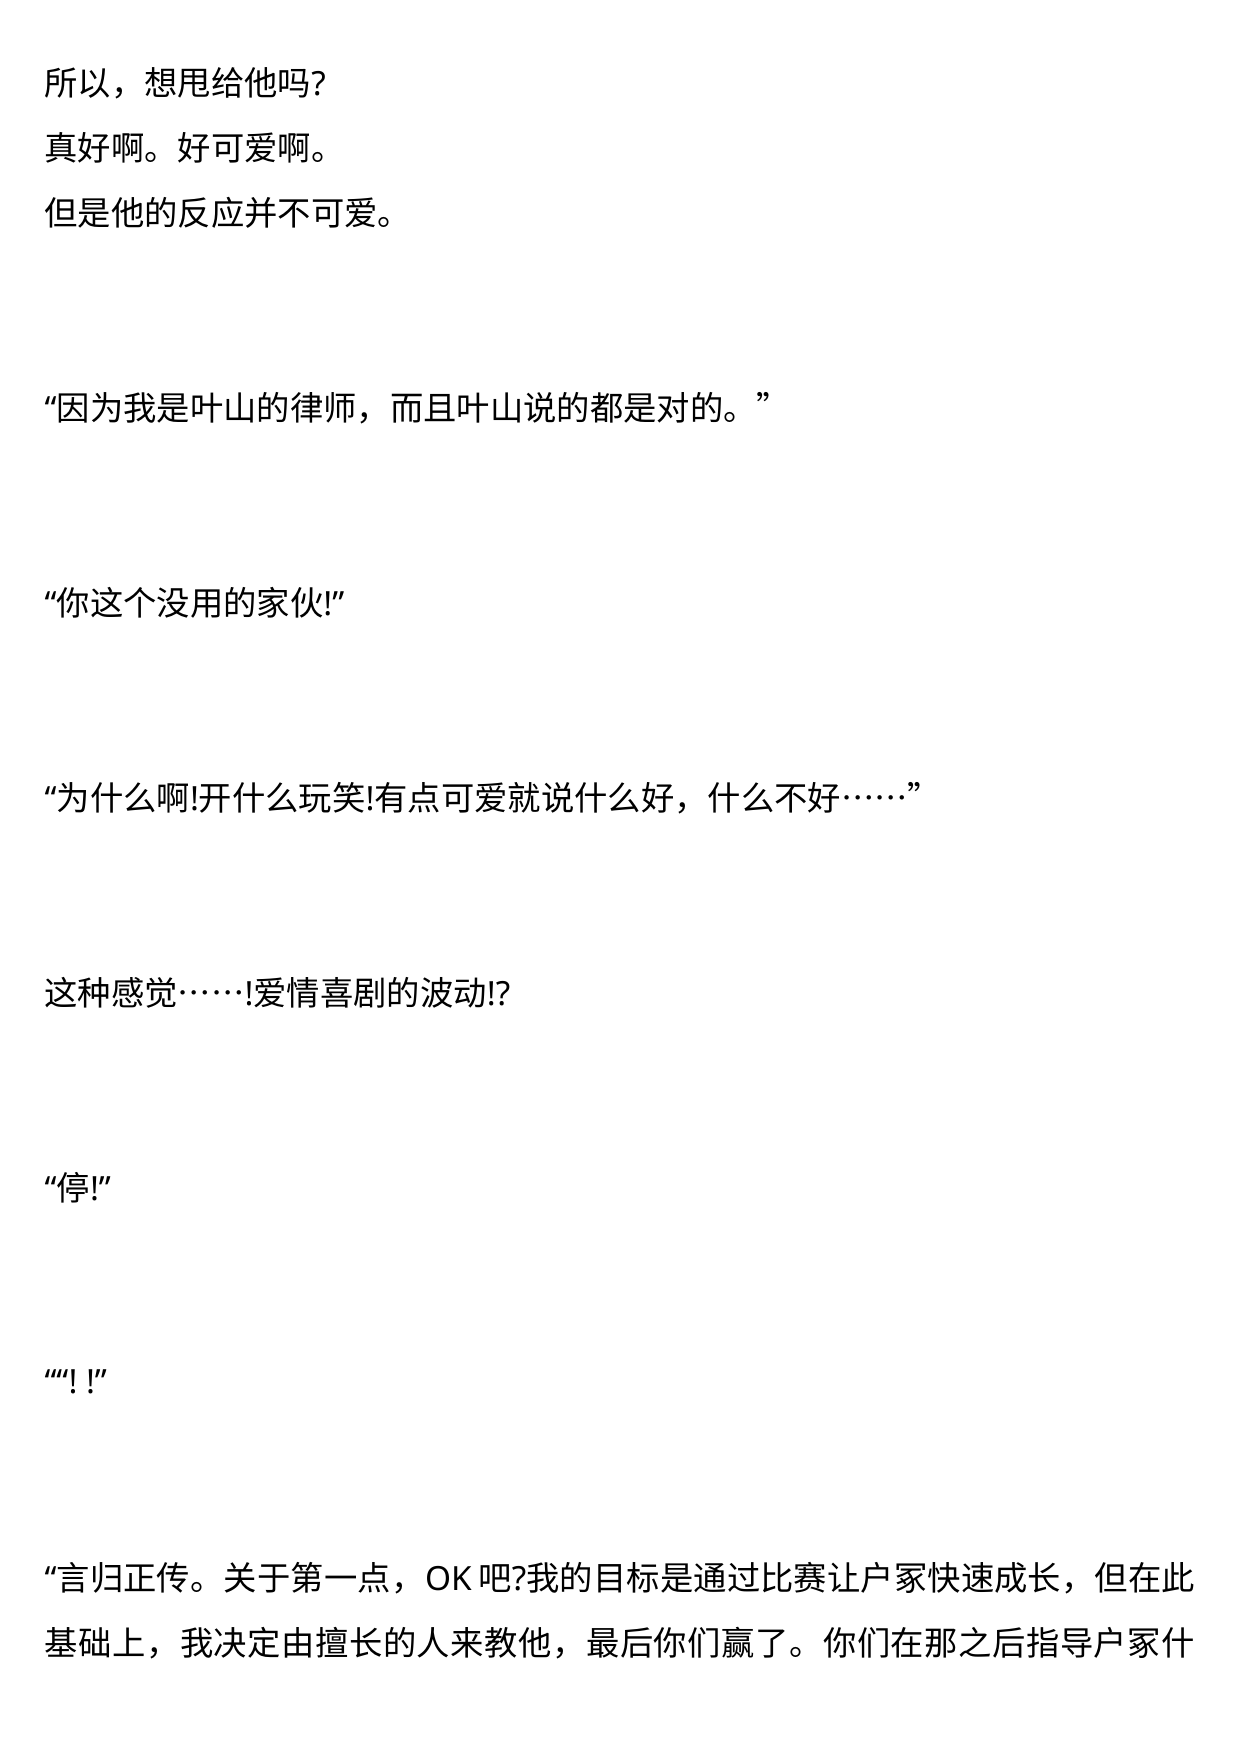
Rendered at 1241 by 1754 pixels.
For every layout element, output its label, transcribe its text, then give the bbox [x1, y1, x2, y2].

text “停!” [44, 1153, 1196, 1218]
text 所以，想甩给他吗? [44, 48, 1196, 113]
text “你这个没用的家伙!” [44, 568, 1196, 633]
text 但是他的反应并不可爱。 [44, 178, 1196, 243]
text 真好啊。好可爱啊。 [44, 113, 1196, 178]
text “为什么啊!开什么玩笑!有点可爱就说什么好，什么不好……” [44, 763, 1196, 828]
text 这种感觉……!爱情喜剧的波动!? [44, 958, 1196, 1023]
text “因为我是叶山的律师，而且叶山说的都是对的。” [44, 373, 1196, 438]
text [44, 1543, 1196, 1673]
text ““! !” [44, 1348, 1196, 1413]
